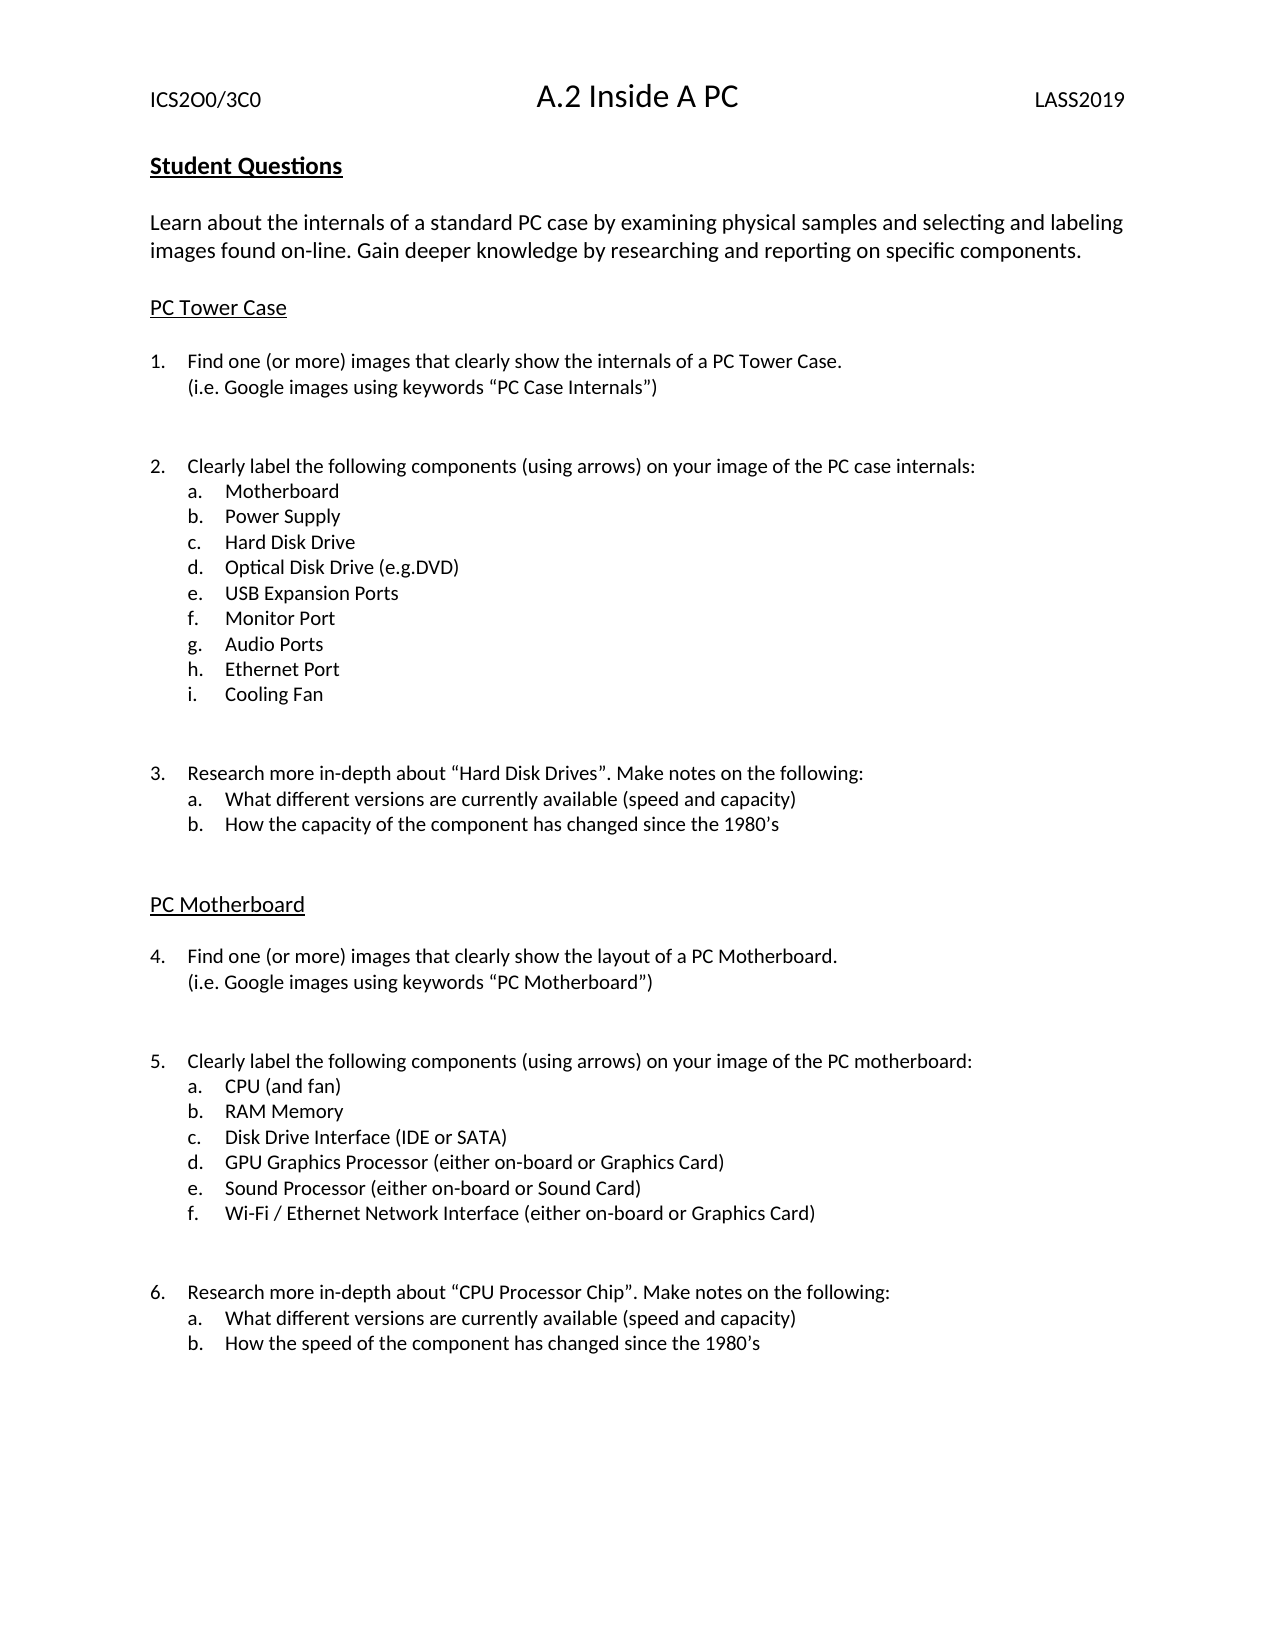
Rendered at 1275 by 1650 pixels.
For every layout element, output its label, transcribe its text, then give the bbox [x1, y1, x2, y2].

list Disk Drive Interface (IDE or SATA) [187, 1124, 1125, 1149]
list Clearly label the following components (using arrows) on your image of the PC case internals: [150, 453, 1125, 478]
list Find one (or more) images that clearly show the layout of a PC Motherboard. (i.e. Google images using keywords “PC Motherboard”) [150, 944, 1125, 1048]
list Cooling Fan [187, 682, 1125, 735]
list CPU (and fan) [187, 1073, 1125, 1099]
list What different versions are currently available (speed and capacity) [187, 786, 1125, 811]
list Clearly label the following components (using arrows) on your image of the PC motherboard: [150, 1048, 1125, 1073]
text PC Motherboard [150, 890, 1125, 918]
list Research more in-depth about “CPU Processor Chip”. Make notes on the following: [150, 1279, 1125, 1305]
list Motherboard [187, 478, 1125, 504]
list Audio Ports [187, 631, 1125, 656]
text Student Questions [150, 150, 1125, 181]
list What different versions are currently available (speed and capacity) [187, 1305, 1125, 1330]
list Optical Disk Drive (e.g.DVD) [187, 554, 1125, 580]
list RAM Memory [187, 1099, 1125, 1124]
text Learn about the internals of a standard PC case by examining physical samples and selecting and labeling images found on-line. Gain deeper knowledge by researching and reporting on specific components. [150, 208, 1125, 264]
list Ethernet Port [187, 656, 1125, 682]
list Find one (or more) images that clearly show the internals of a PC Tower Case. (i.e. Google images using keywords “PC Case Internals”) [150, 349, 1125, 427]
text PC Tower Case [150, 293, 1125, 321]
list Monitor Port [187, 605, 1125, 631]
list GPU Graphics Processor (either on-board or Graphics Card) [187, 1149, 1125, 1175]
list How the speed of the component has changed since the 1980’s [187, 1330, 1125, 1383]
list Research more in-depth about “Hard Disk Drives”. Make notes on the following: [150, 761, 1125, 786]
list Power Supply [187, 504, 1125, 529]
list How the capacity of the component has changed since the 1980’s [187, 811, 1125, 890]
list USB Expansion Ports [187, 580, 1125, 605]
list Wi-Fi / Ethernet Network Interface (either on-board or Graphics Card) [187, 1200, 1125, 1226]
list Sound Processor (either on-board or Sound Card) [187, 1175, 1125, 1200]
list Hard Disk Drive [187, 529, 1125, 554]
